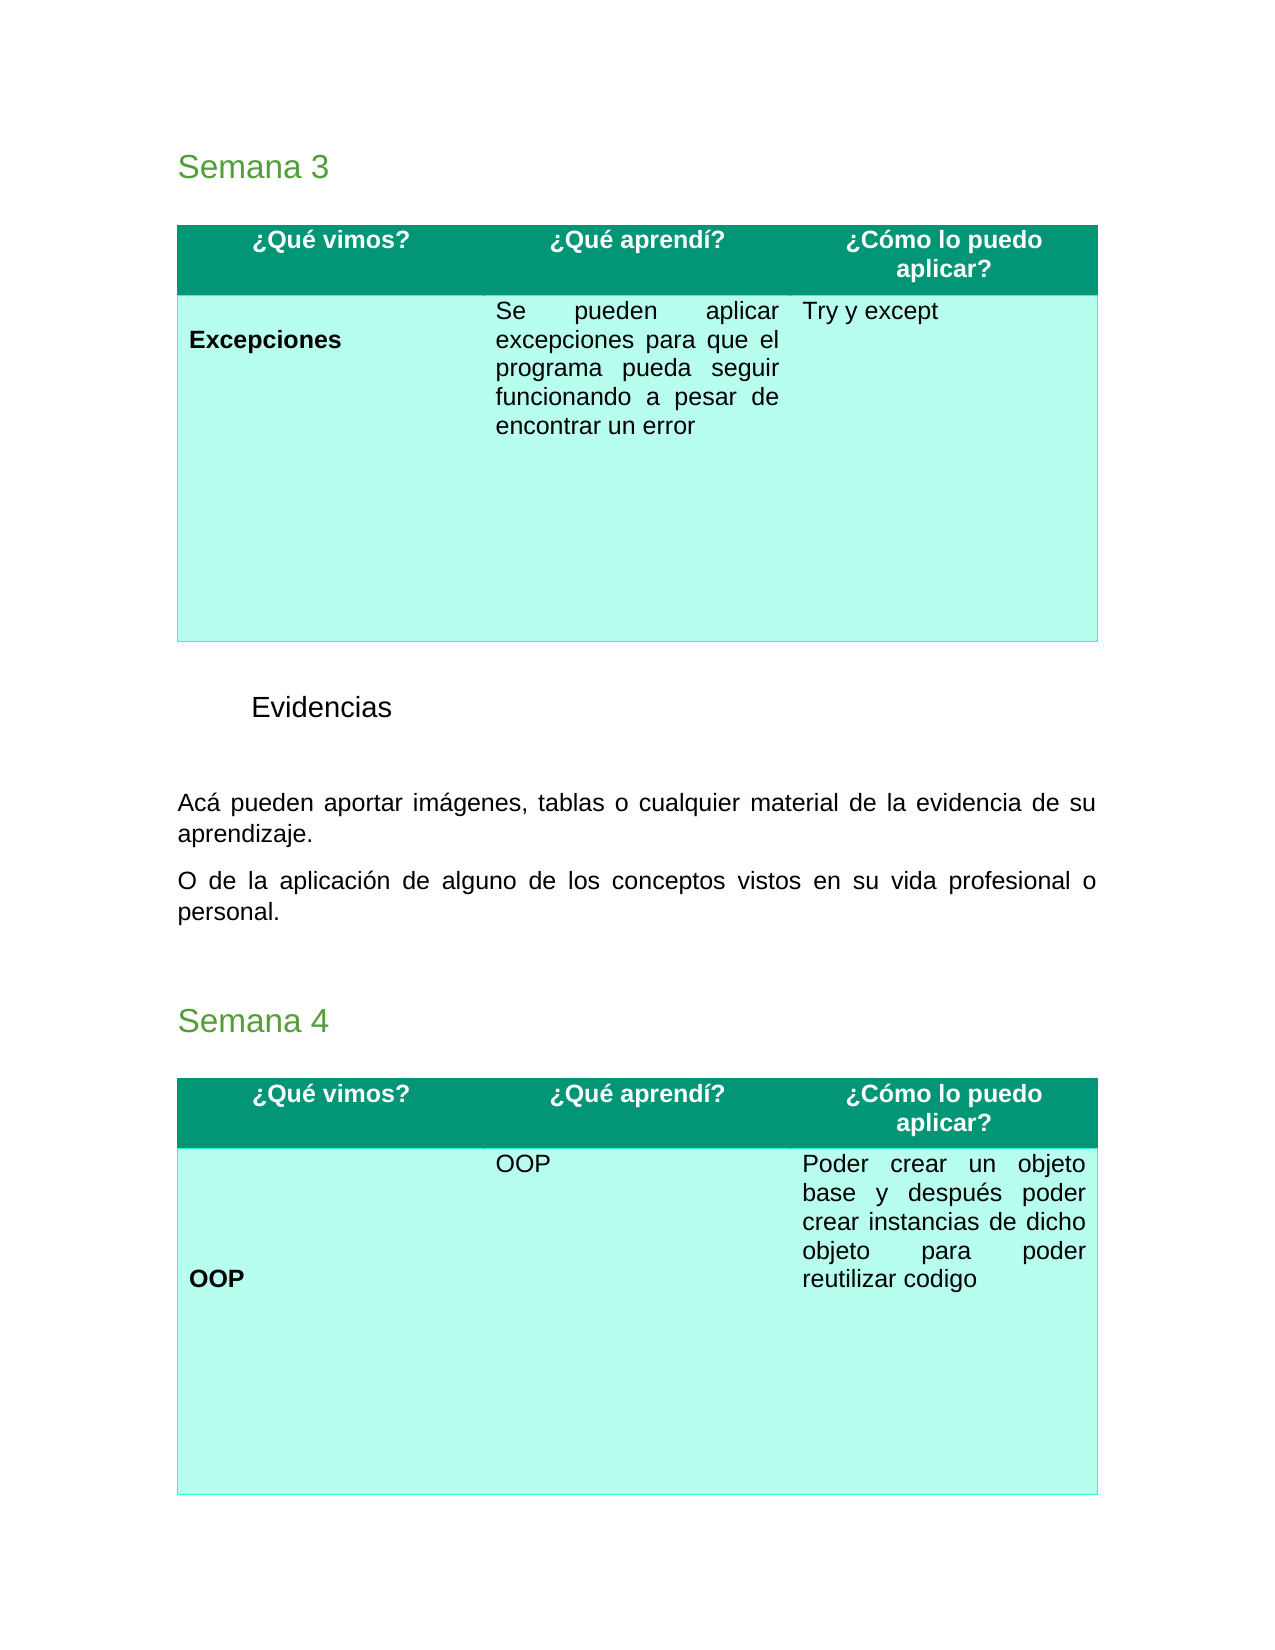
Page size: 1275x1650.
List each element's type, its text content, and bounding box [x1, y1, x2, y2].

text Acá pueden aportar imágenes, tablas o cualquier material de la evidencia de su aprendizaje. [177, 788, 1098, 847]
table_header ¿Qué aprendí? [485, 226, 790, 295]
table_header ¿Cómo lo puedo aplicar? [791, 1079, 1097, 1148]
table_cell OOP [178, 1149, 484, 1494]
subtitle Evidencias [251, 689, 1098, 723]
table_cell OOP [484, 1149, 791, 1494]
text O de la aplicación de alguno de los conceptos vistos en su vida profesional o personal. [177, 866, 1098, 926]
table_cell Excepciones [178, 296, 484, 641]
table_cell Poder crear un objeto base y después poder crear instancias de dicho objeto para poder reutilizar codigo [791, 1149, 1097, 1494]
subtitle Semana 4 [177, 1001, 1098, 1039]
table_header ¿Qué vimos? [178, 226, 484, 295]
table_header ¿Cómo lo puedo aplicar? [791, 226, 1097, 295]
table_cell Try y except [791, 296, 1097, 641]
table_cell Se pueden aplicar excepciones para que el programa pueda seguir funcionando a pesar de encontrar un error [484, 296, 791, 641]
table_header ¿Qué vimos? [178, 1079, 484, 1148]
subtitle Semana 3 [177, 148, 1098, 186]
table_header ¿Qué aprendí? [485, 1079, 790, 1148]
